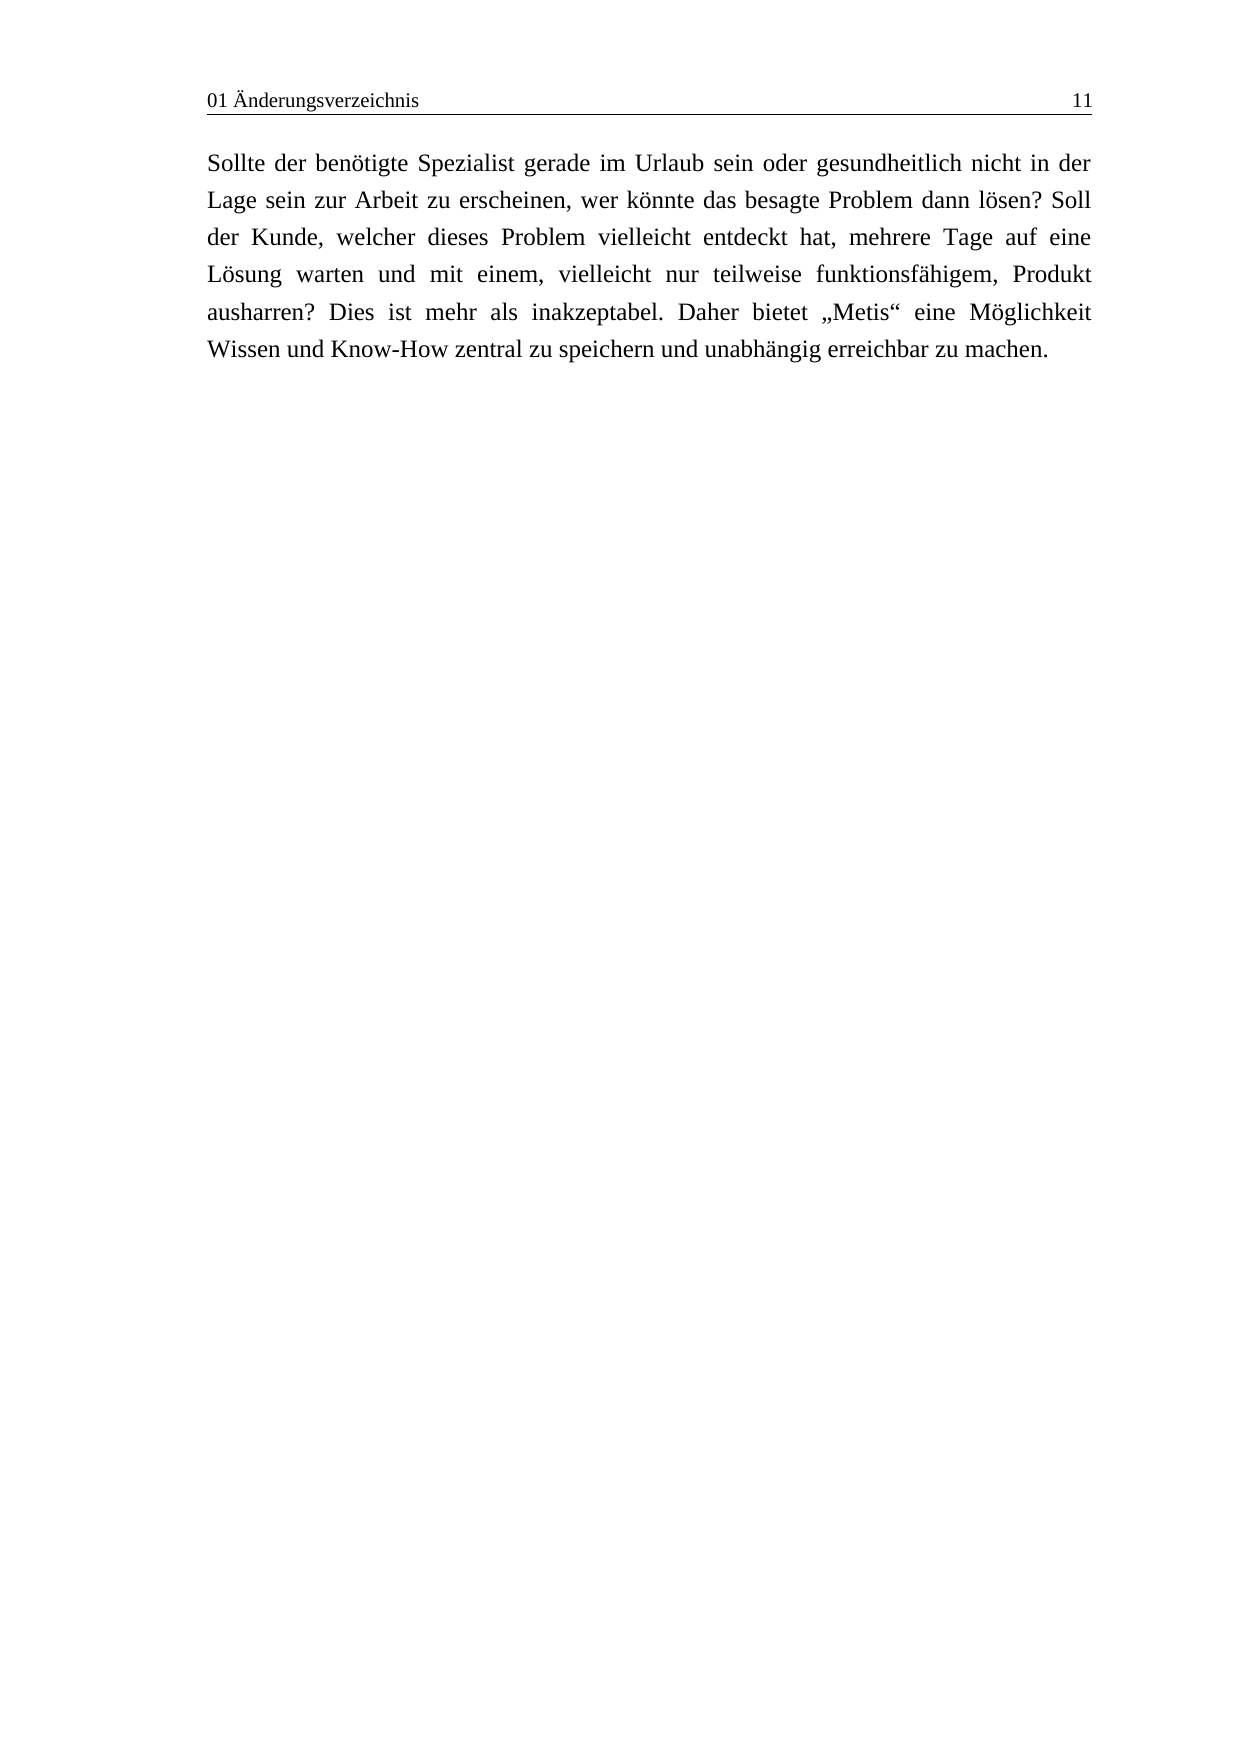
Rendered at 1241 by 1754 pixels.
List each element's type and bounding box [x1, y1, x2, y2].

text [207, 148, 1092, 363]
